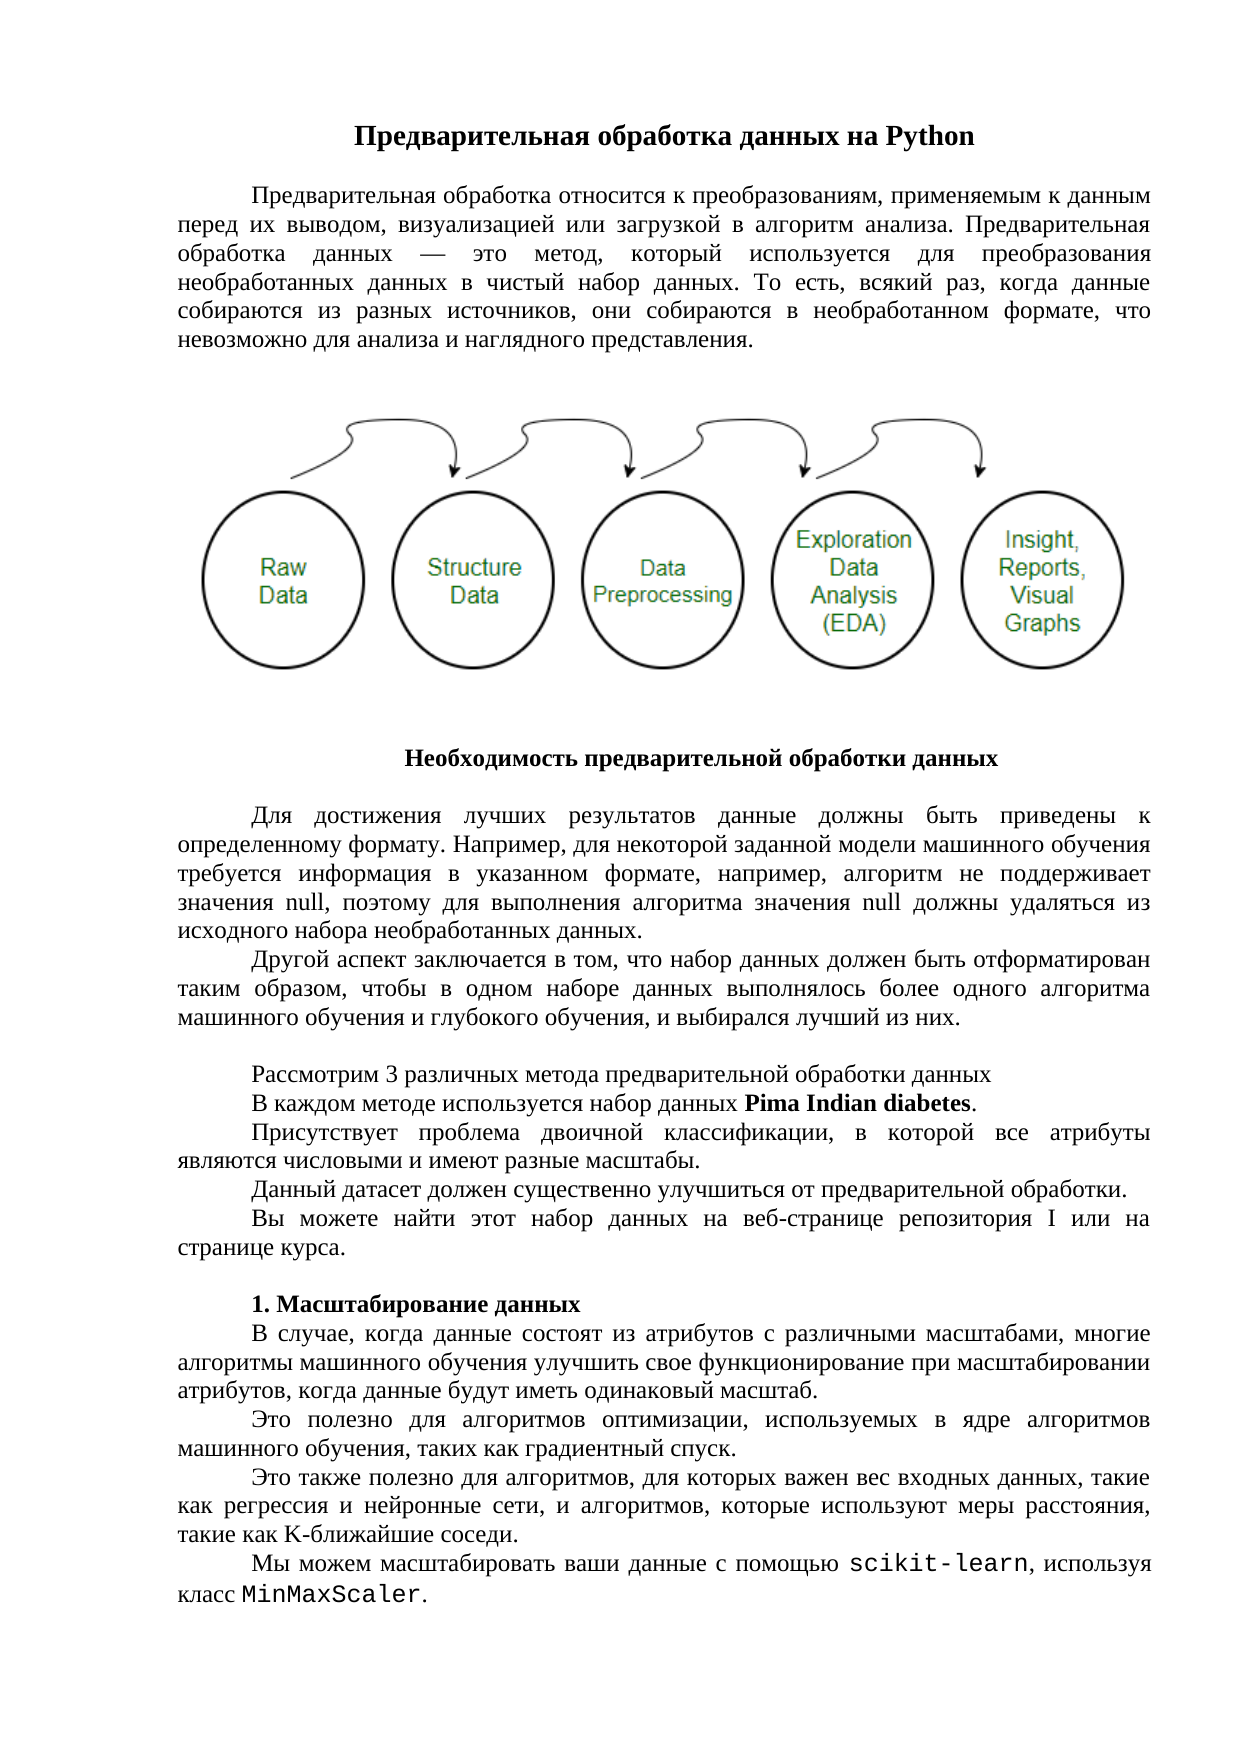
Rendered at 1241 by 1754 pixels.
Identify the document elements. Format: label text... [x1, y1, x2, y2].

text Предварительная обработка данных на Python [177, 118, 1152, 152]
text Мы можем масштабировать ваши данные с помощью scikit-learn, используя класс MinMaxScaler. [177, 1548, 1152, 1610]
text Присутствует проблема двоичной классификации, в которой все атрибуты являются числовыми и имеют разные масштабы. [177, 1117, 1152, 1174]
picture [177, 381, 1152, 715]
text Необходимость предварительной обработки данных [177, 743, 1152, 772]
text 1. Масштабирование данных [177, 1289, 1152, 1318]
text Предварительная обработка относится к преобразованиям, применяемым к данным перед их выводом, визуализацией или загрузкой в алгоритм анализа. Предварительная обработка данных — это метод, который используется для преобразования необработанных данных в чистый набор данных. То есть, всякий раз, когда данные собираются из разных источников, они собираются в необработанном формате, что невозможно для анализа и наглядного представления. [177, 180, 1152, 353]
text В случае, когда данные состоят из атрибутов с различными масштабами, многие алгоритмы машинного обучения улучшить свое функционирование при масштабировании атрибутов, когда данные будут иметь одинаковый масштаб. [177, 1318, 1152, 1404]
text Для достижения лучших результатов данные должны быть приведены к определенному формату. Например, для некоторой заданной модели машинного обучения требуется информация в указанном формате, например, алгоритм не поддерживает значения null, поэтому для выполнения алгоритма значения null должны удаляться из исходного набора необработанных данных. [177, 801, 1152, 944]
text Это полезно для алгоритмов оптимизации, используемых в ядре алгоритмов машинного обучения, таких как градиентный спуск. [177, 1404, 1152, 1462]
text Это также полезно для алгоритмов, для которых важен вес входных данных, такие как регрессия и нейронные сети, и алгоритмов, которые используют меры расстояния, такие как K-ближайшие соседи. [177, 1462, 1152, 1548]
text Другой аспект заключается в том, что набор данных должен быть отформатирован таким образом, чтобы в одном наборе данных выполнялось более одного алгоритма машинного обучения и глубокого обучения, и выбирался лучший из них. [177, 944, 1152, 1031]
text Рассмотрим 3 различных метода предварительной обработки данных [177, 1059, 1152, 1088]
text Вы можете найти этот набор данных на веб-странице репозитория I или на странице курса. [177, 1203, 1152, 1261]
text В каждом методе используется набор данных Pima Indian diabetes. [177, 1088, 1152, 1117]
text Данный датасет должен существенно улучшиться от предварительной обработки. [177, 1174, 1152, 1203]
